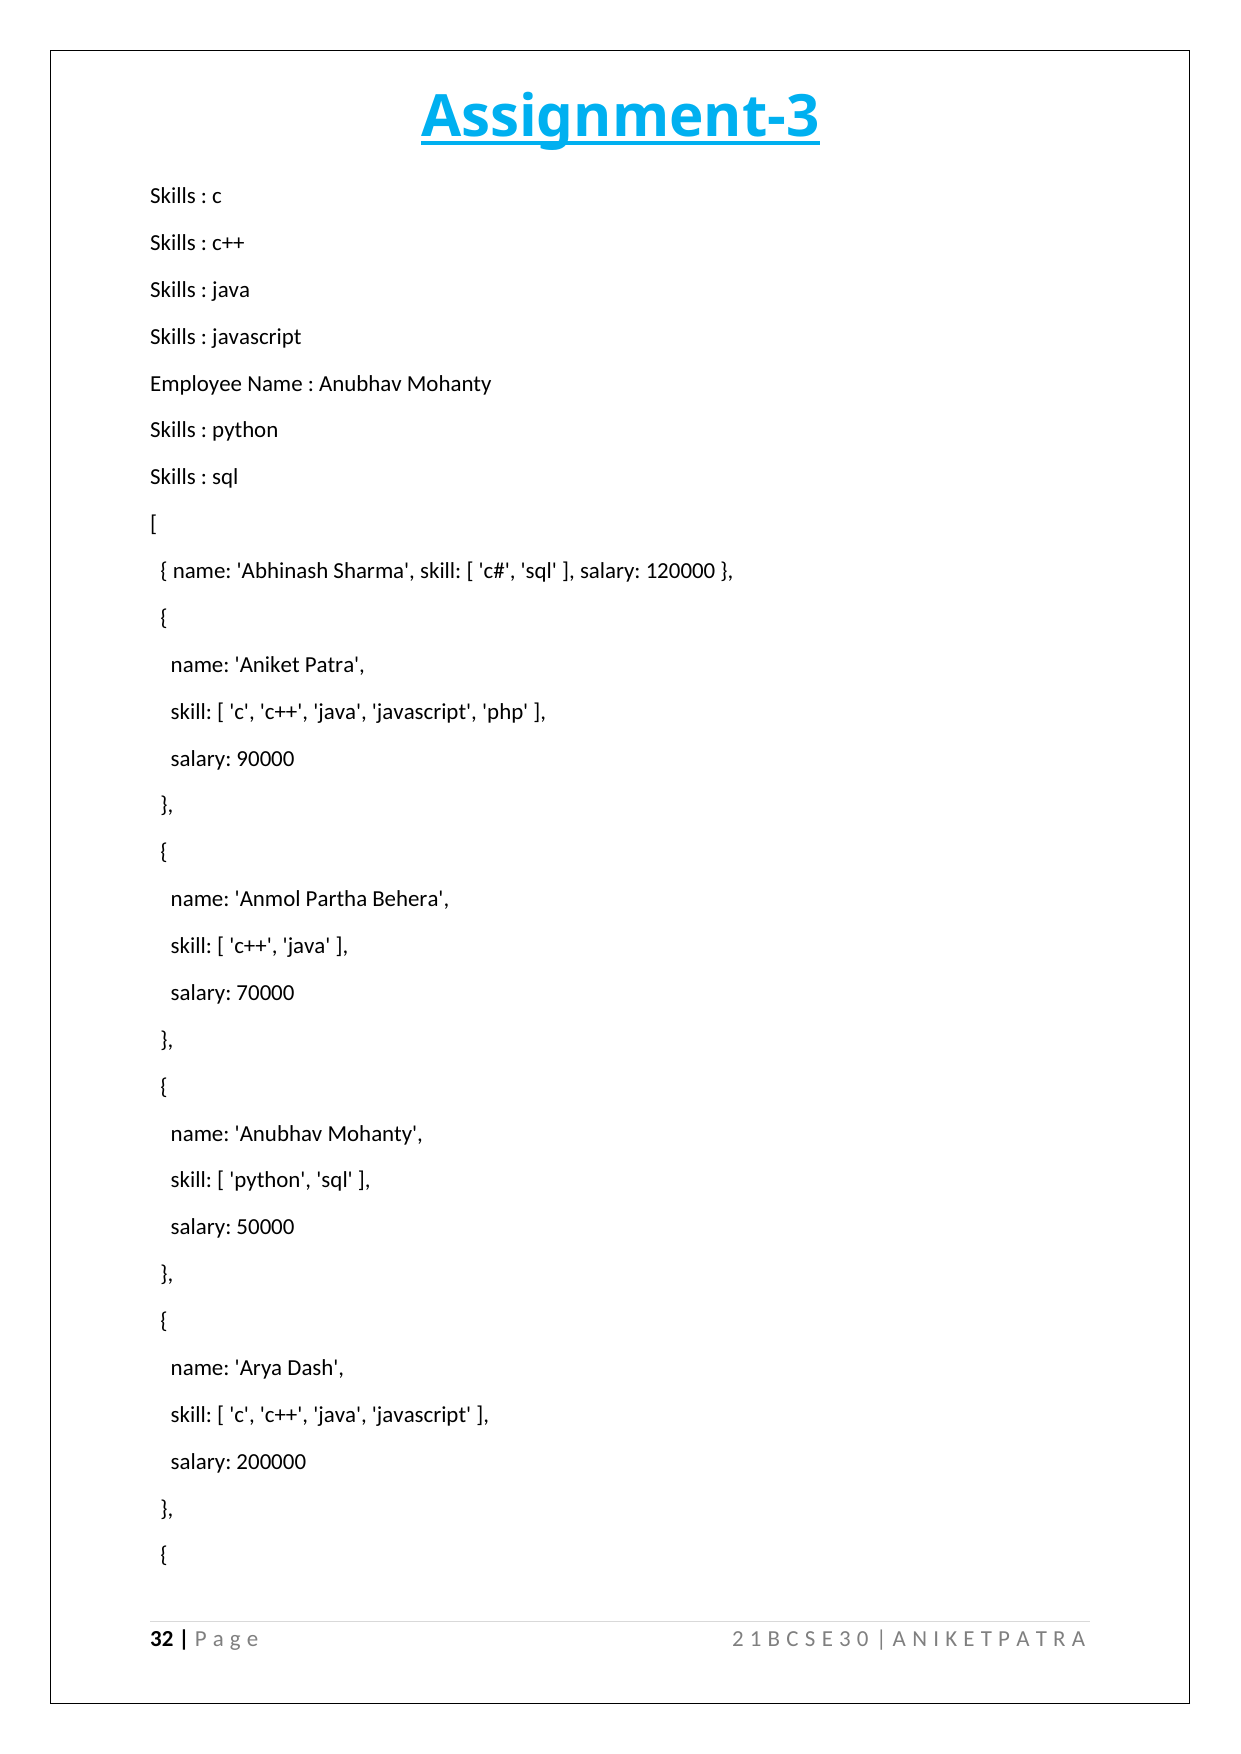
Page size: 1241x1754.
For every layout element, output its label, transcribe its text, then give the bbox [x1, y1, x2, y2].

text { name: 'Abhinash Sharma', skill: [ 'c#', 'sql' ], salary: 120000 }, [150, 556, 1090, 584]
text Employee Name : Anubhav Mohanty [150, 369, 1090, 397]
text name: 'Anubhav Mohanty', [150, 1119, 1090, 1147]
text Skills : c++ [150, 228, 1090, 256]
text name: 'Arya Dash', [150, 1353, 1090, 1381]
text }, [150, 791, 1090, 819]
text skill: [ 'python', 'sql' ], [150, 1166, 1090, 1194]
text name: 'Anmol Partha Behera', [150, 884, 1090, 912]
text Skills : sql [150, 462, 1090, 491]
text salary: 50000 [150, 1212, 1090, 1241]
text salary: 90000 [150, 744, 1090, 772]
text { [150, 1072, 1090, 1100]
text }, [150, 1494, 1090, 1522]
text name: 'Aniket Patra', [150, 650, 1090, 678]
text Skills : c [150, 181, 1090, 209]
text salary: 200000 [150, 1447, 1090, 1475]
text Skills : javascript [150, 322, 1090, 350]
text skill: [ 'c++', 'java' ], [150, 931, 1090, 959]
text { [150, 1306, 1090, 1334]
text { [150, 1541, 1090, 1569]
text skill: [ 'c', 'c++', 'java', 'javascript', 'php' ], [150, 697, 1090, 725]
text { [150, 837, 1090, 866]
text skill: [ 'c', 'c++', 'java', 'javascript' ], [150, 1400, 1090, 1428]
text salary: 70000 [150, 978, 1090, 1006]
text [ [150, 509, 1090, 537]
text }, [150, 1259, 1090, 1287]
text }, [150, 1025, 1090, 1053]
text { [150, 603, 1090, 631]
text Skills : java [150, 275, 1090, 303]
text Skills : python [150, 416, 1090, 444]
